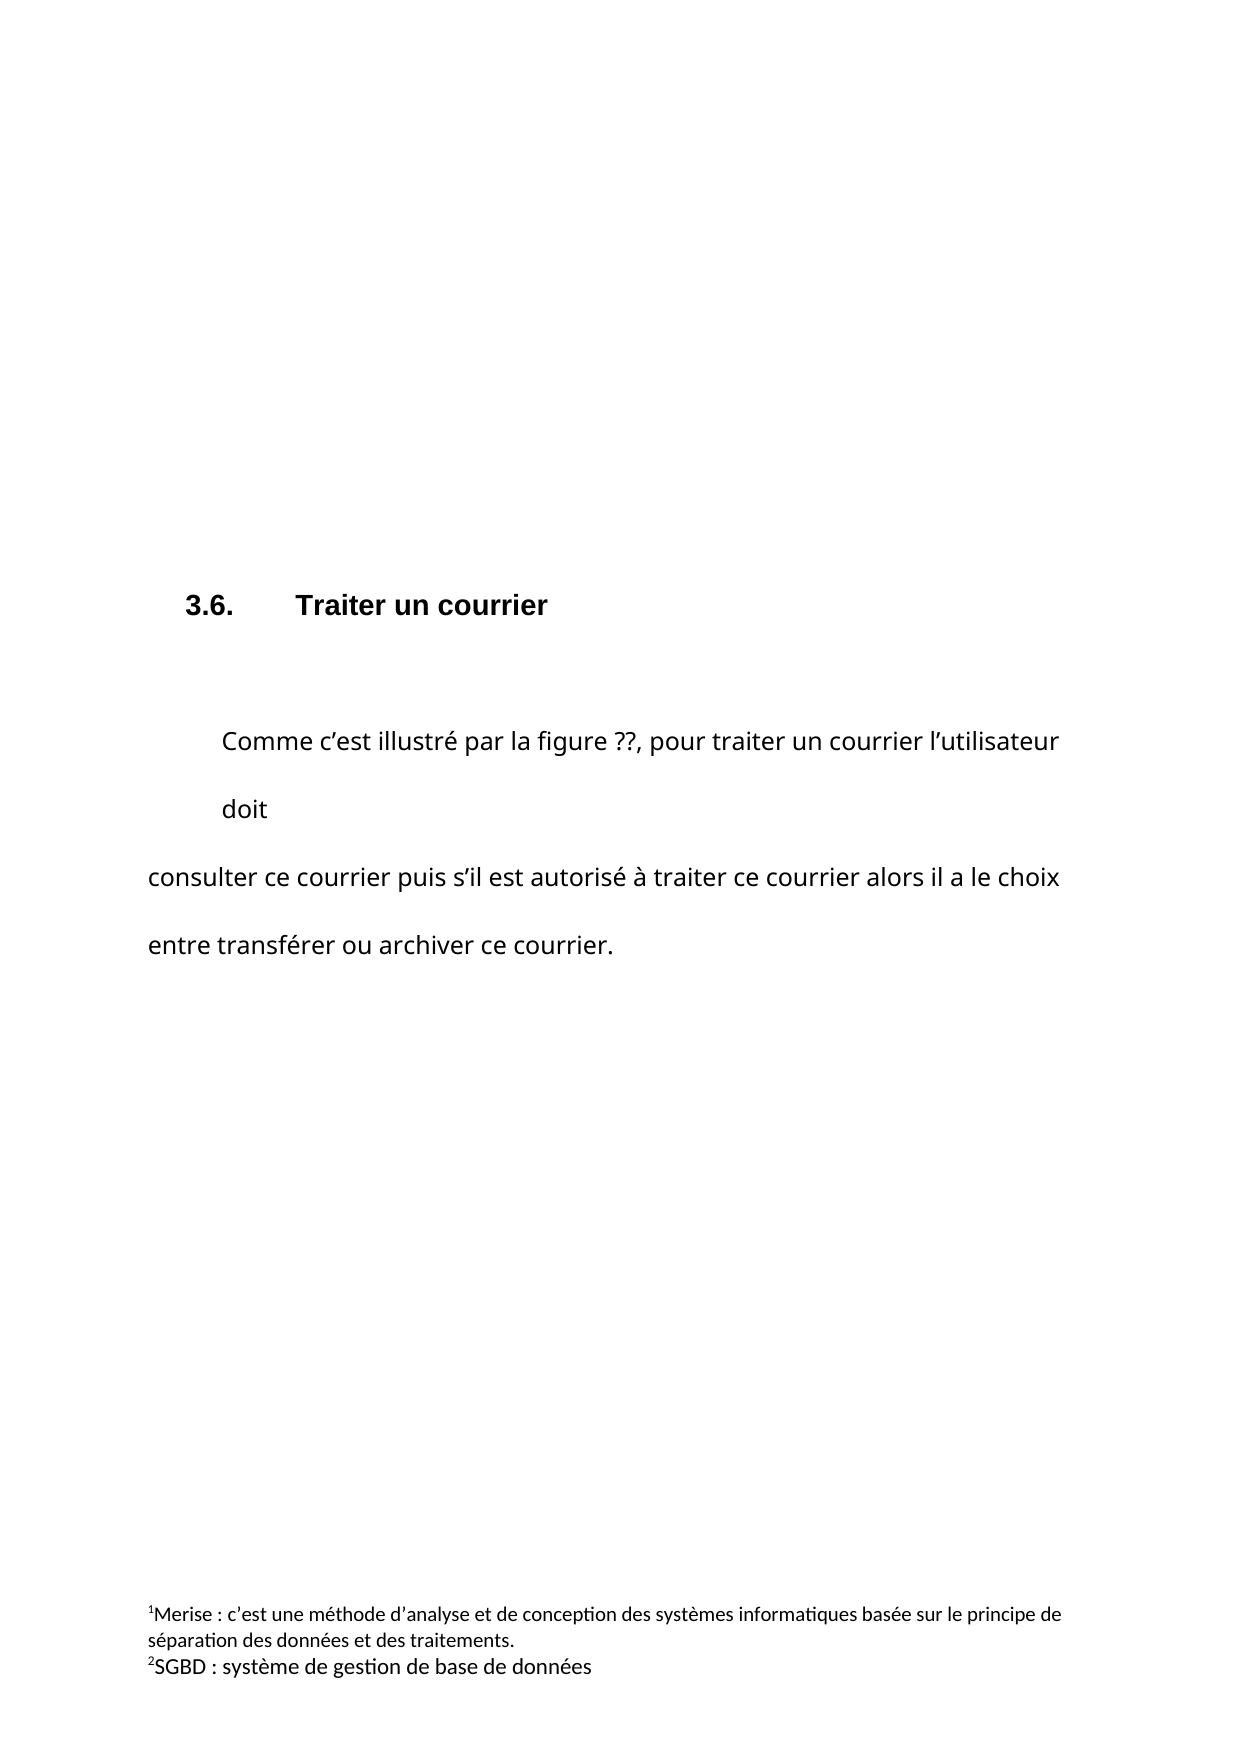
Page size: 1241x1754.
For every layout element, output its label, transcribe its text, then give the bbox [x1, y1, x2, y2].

list Traiter un courrier [185, 588, 1093, 622]
text Comme c’est illustré par la figure ??, pour traiter un courrier l’utilisateur doit [221, 723, 1093, 826]
text consulter ce courrier puis s’il est autorisé à traiter ce courrier alors il a le choix entre transférer ou archiver ce courrier. [148, 860, 1093, 962]
